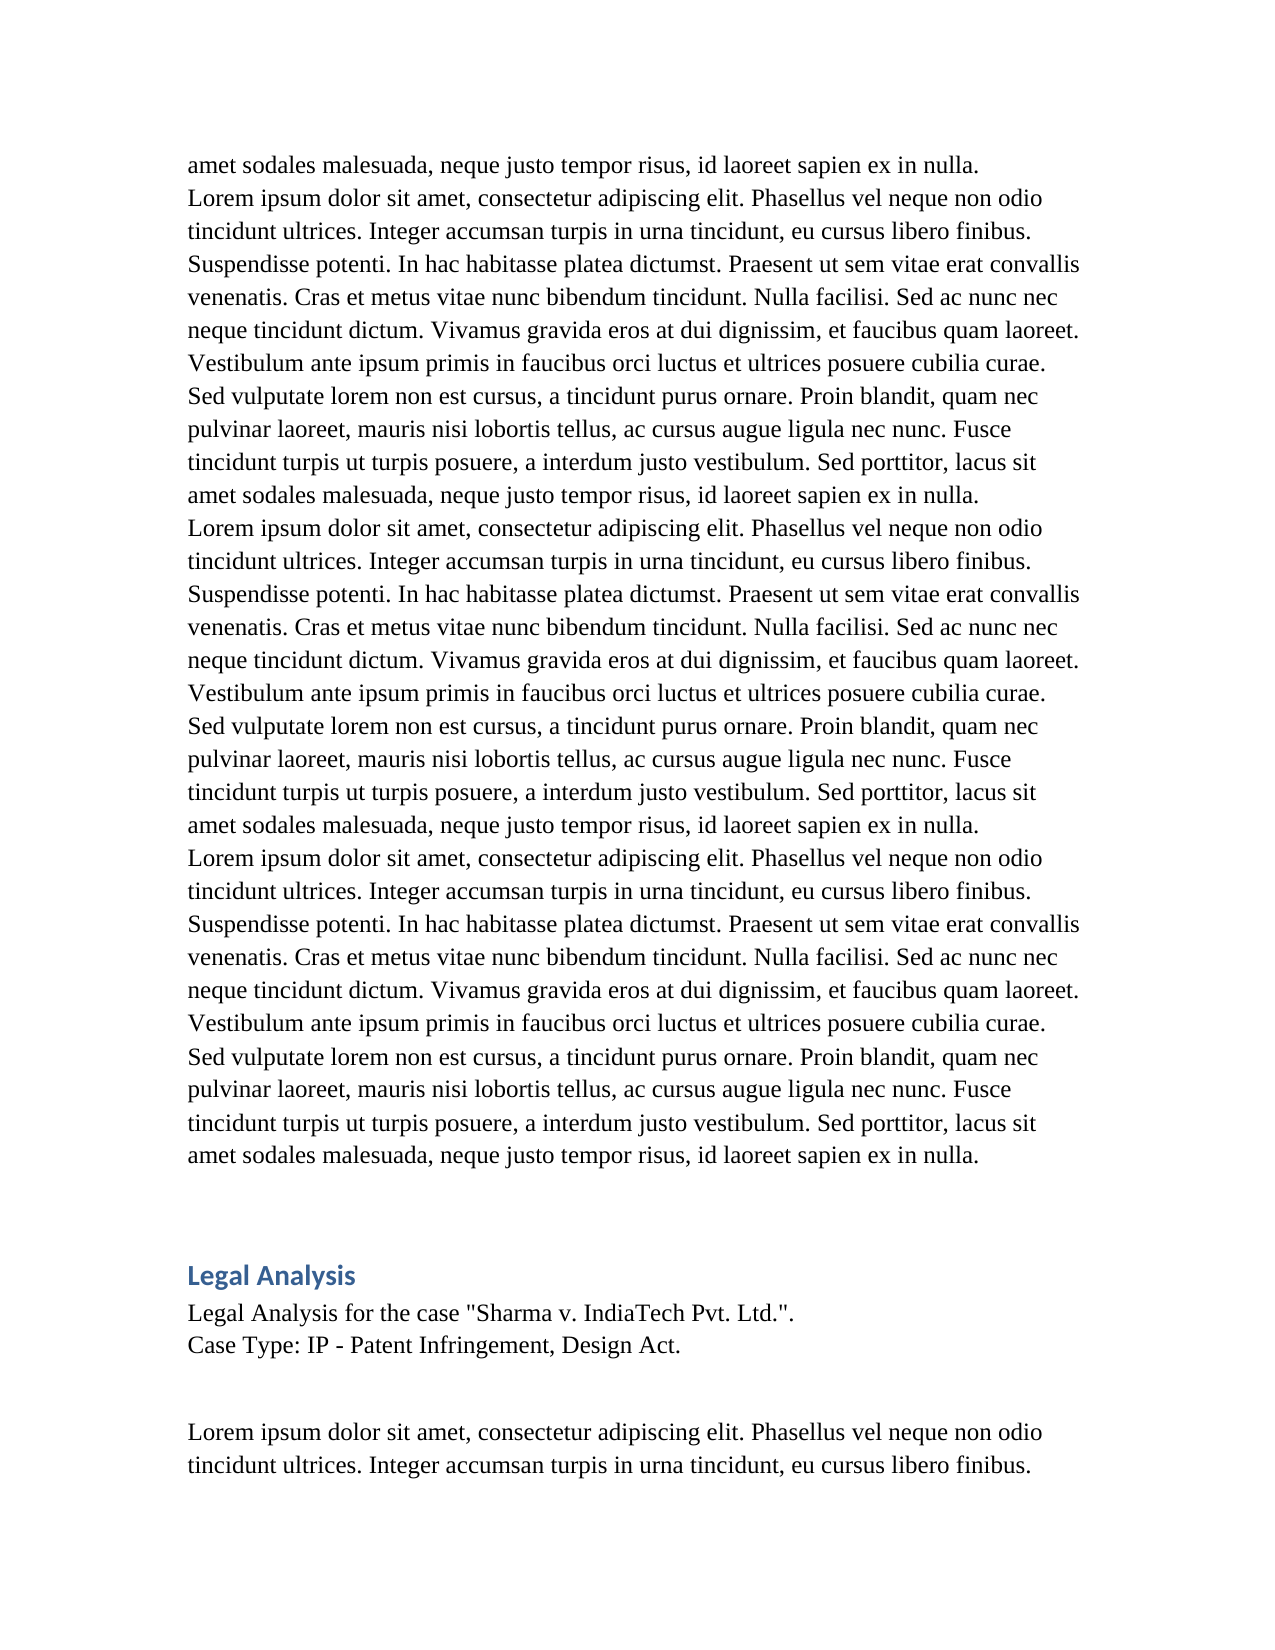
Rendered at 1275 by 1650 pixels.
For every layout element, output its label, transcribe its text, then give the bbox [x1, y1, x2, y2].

subtitle Legal Analysis [187, 1257, 1087, 1292]
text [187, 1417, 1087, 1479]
text Legal Analysis for the case "Sharma v. IndiaTech Pvt. Ltd.". Case Type: IP - Patent Infringement, Design Act. [187, 1298, 1087, 1392]
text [187, 150, 1087, 1202]
